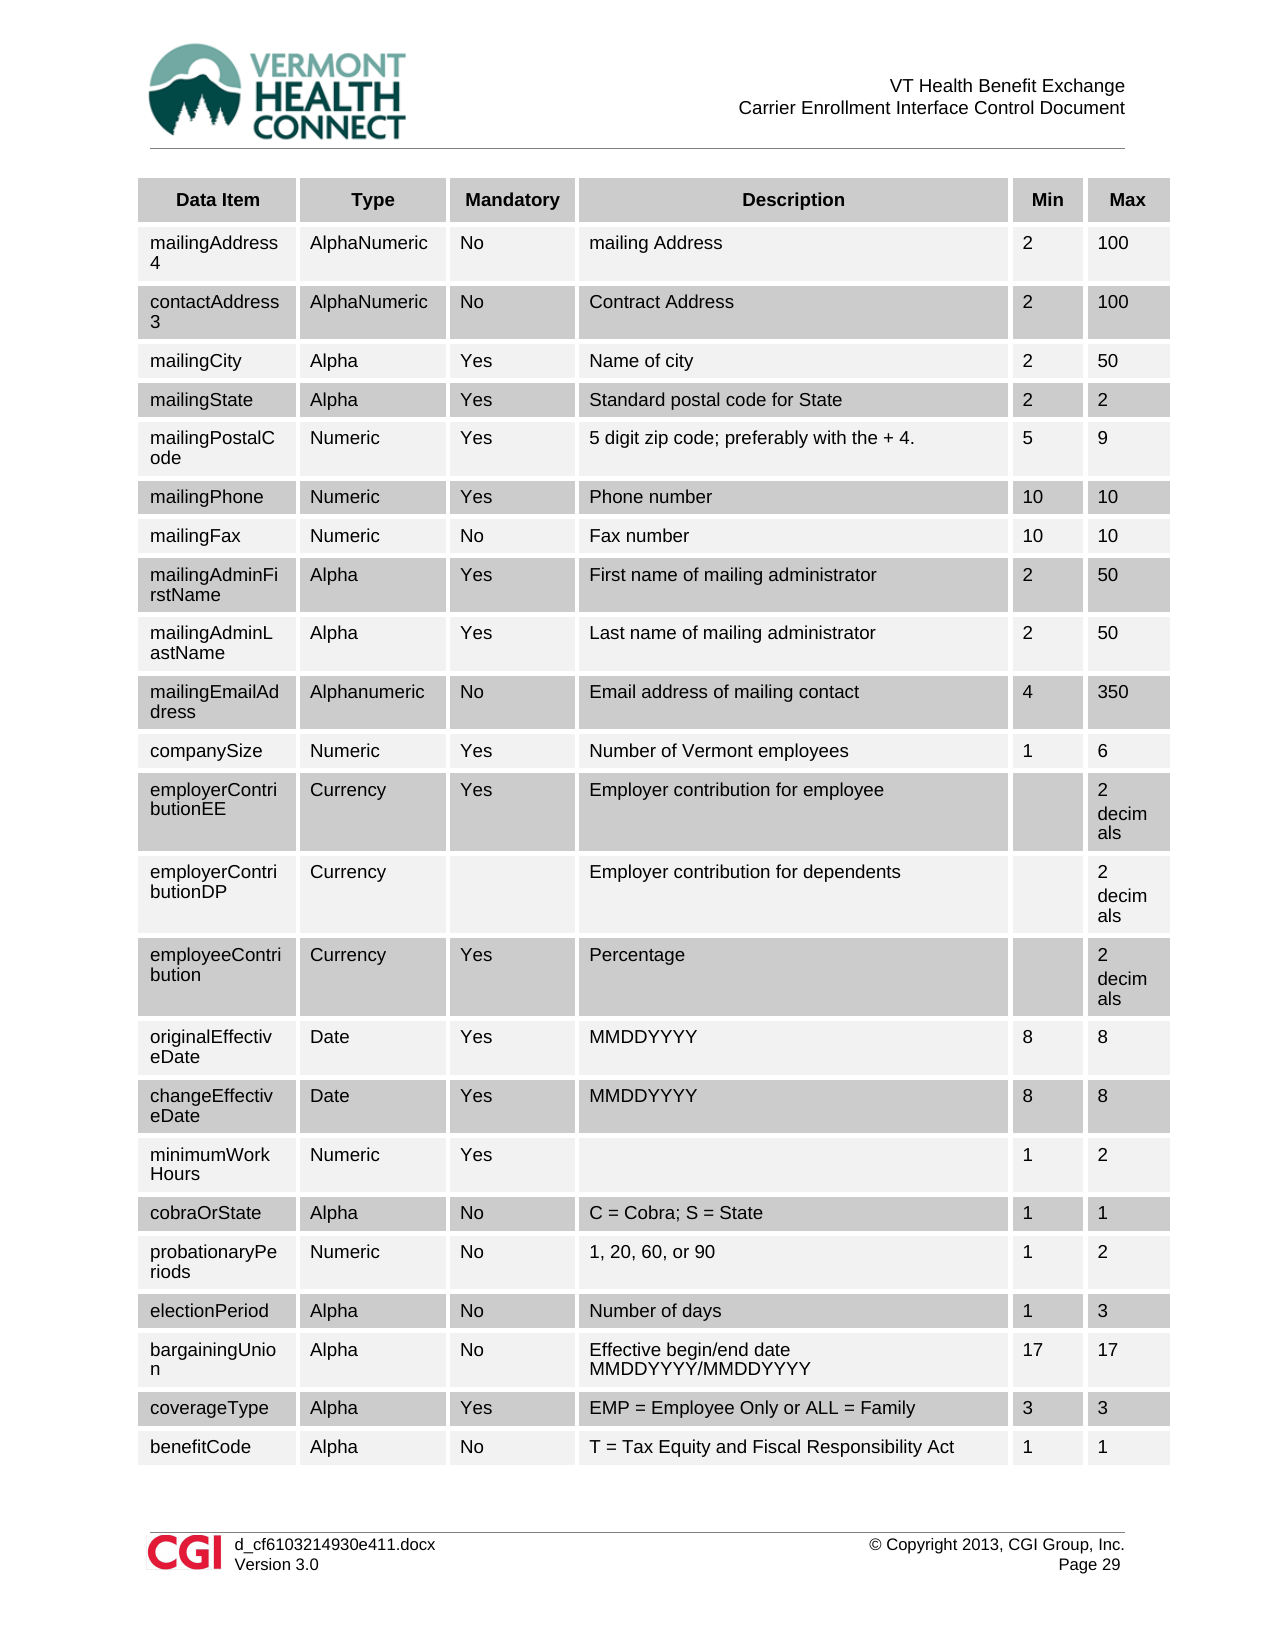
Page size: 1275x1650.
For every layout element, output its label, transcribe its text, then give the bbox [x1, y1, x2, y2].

table_cell companySize [138, 734, 296, 768]
table_cell mailingPostalCode [138, 422, 296, 476]
table_cell Currency [300, 773, 446, 851]
table_cell 1 [1013, 1431, 1083, 1465]
table_cell 3 [1013, 1392, 1083, 1426]
table_cell 2 [1013, 617, 1083, 671]
table_cell No [450, 1236, 575, 1289]
table_cell Alphanumeric [300, 676, 446, 729]
table_cell 1 [1013, 1236, 1083, 1289]
table_cell No [450, 227, 575, 281]
table_cell 2 [1013, 558, 1083, 612]
table_cell 1, 20, 60, or 90 [579, 1236, 1008, 1289]
table_header Type [300, 178, 446, 222]
table_cell 4 [1013, 676, 1083, 729]
table_cell probationaryPeriods [138, 1236, 296, 1289]
table_cell Alpha [300, 1294, 446, 1328]
picture [146, 1535, 222, 1570]
table_cell cobraOrState [138, 1197, 296, 1231]
table_cell 100 [1088, 227, 1170, 281]
table_cell 5 [1013, 422, 1083, 476]
table_cell [1013, 938, 1083, 1016]
table_cell 1 [1088, 1431, 1170, 1465]
table_cell Employer contribution for dependents [579, 856, 1008, 933]
table_cell 10 [1013, 481, 1083, 514]
table_cell MMDDYYYY [579, 1021, 1008, 1075]
table_cell Yes [450, 1021, 575, 1075]
table_cell Alpha [300, 1197, 446, 1231]
table_cell Number of Vermont employees [579, 734, 1008, 768]
table_cell Email address of mailing contact [579, 676, 1008, 729]
table_cell originalEffectiveDate [138, 1021, 296, 1075]
table_cell 10 [1013, 519, 1083, 553]
table_cell No [450, 286, 575, 339]
table_cell 2 [1088, 1236, 1170, 1289]
table_cell mailingAdminFirstName [138, 558, 296, 612]
table_cell Yes [450, 734, 575, 768]
table_cell Yes [450, 938, 575, 1016]
table_cell Yes [450, 1392, 575, 1426]
table_header Max [1088, 178, 1170, 222]
table_cell Numeric [300, 422, 446, 476]
table_header Min [1013, 178, 1083, 222]
table_cell 6 [1088, 734, 1170, 768]
table_cell 1 [1088, 1197, 1170, 1231]
table_cell Alpha [300, 383, 446, 417]
table_cell 2 decimals [1088, 856, 1170, 933]
table_cell Yes [450, 383, 575, 417]
table_cell bargainingUnion [138, 1333, 296, 1387]
table_cell Currency [300, 938, 446, 1016]
table_cell [450, 856, 575, 933]
table_cell benefitCode [138, 1431, 296, 1465]
table_cell mailingAddress4 [138, 227, 296, 281]
table_cell Numeric [300, 1236, 446, 1289]
table_cell 50 [1088, 617, 1170, 671]
table_cell No [450, 1431, 575, 1465]
table_cell mailingEmailAddress [138, 676, 296, 729]
table_cell Numeric [300, 519, 446, 553]
table_cell 2 [1013, 227, 1083, 281]
table_cell 8 [1013, 1021, 1083, 1075]
table_cell electionPeriod [138, 1294, 296, 1328]
table_cell MMDDYYYY [579, 1080, 1008, 1133]
table_cell [1013, 773, 1083, 851]
table_cell 2 [1013, 344, 1083, 378]
table_cell Yes [450, 1080, 575, 1133]
table_cell Yes [450, 344, 575, 378]
table_cell 1 [1013, 734, 1083, 768]
table_cell Phone number [579, 481, 1008, 514]
table_cell changeEffectiveDate [138, 1080, 296, 1133]
table_cell 2 [1013, 383, 1083, 417]
table_cell employerContributionDP [138, 856, 296, 933]
table_cell Alpha [300, 344, 446, 378]
table_cell Standard postal code for State [579, 383, 1008, 417]
table_cell Numeric [300, 734, 446, 768]
table_cell AlphaNumeric [300, 227, 446, 281]
table_cell employeeContribution [138, 938, 296, 1016]
table_cell mailingPhone [138, 481, 296, 514]
table_cell 350 [1088, 676, 1170, 729]
table_cell 2 decimals [1088, 773, 1170, 851]
table_cell First name of mailing administrator [579, 558, 1008, 612]
table_cell 1 [1013, 1138, 1083, 1192]
table_header Mandatory [450, 178, 575, 222]
table_cell 17 [1088, 1333, 1170, 1387]
table_cell 10 [1088, 481, 1170, 514]
table_cell [1013, 856, 1083, 933]
table_cell T = Tax Equity and Fiscal Responsibility Act [579, 1431, 1008, 1465]
table_cell 1 [1013, 1197, 1083, 1231]
table_cell mailingAdminLastName [138, 617, 296, 671]
table_cell 3 [1088, 1294, 1170, 1328]
table_cell Number of days [579, 1294, 1008, 1328]
table_cell No [450, 1197, 575, 1231]
table_cell C = Cobra; S = State [579, 1197, 1008, 1231]
table_cell Contract Address [579, 286, 1008, 339]
table_cell employerContributionEE [138, 773, 296, 851]
table_cell mailingCity [138, 344, 296, 378]
table_cell mailingState [138, 383, 296, 417]
table_cell Yes [450, 481, 575, 514]
table_cell Fax number [579, 519, 1008, 553]
table_cell 50 [1088, 558, 1170, 612]
table_cell 2 [1088, 1138, 1170, 1192]
table_cell [579, 1138, 1008, 1192]
table_cell Yes [450, 617, 575, 671]
table_cell Last name of mailing administrator [579, 617, 1008, 671]
table_cell mailingFax [138, 519, 296, 553]
table_cell Yes [450, 422, 575, 476]
table_cell minimumWorkHours [138, 1138, 296, 1192]
table_cell coverageType [138, 1392, 296, 1426]
table_cell 2 [1088, 383, 1170, 417]
table_cell 100 [1088, 286, 1170, 339]
table_header Description [579, 178, 1008, 222]
table_cell Alpha [300, 1333, 446, 1387]
table_cell Employer contribution for employee [579, 773, 1008, 851]
table_cell Numeric [300, 481, 446, 514]
table_cell Alpha [300, 1431, 446, 1465]
table_cell Numeric [300, 1138, 446, 1192]
table_cell Yes [450, 558, 575, 612]
table_cell contactAddress3 [138, 286, 296, 339]
table_cell Date [300, 1080, 446, 1133]
table_cell 2 [1013, 286, 1083, 339]
table_cell AlphaNumeric [300, 286, 446, 339]
table_cell Date [300, 1021, 446, 1075]
table_cell 8 [1088, 1080, 1170, 1133]
picture [146, 41, 409, 145]
table_cell No [450, 676, 575, 729]
table_cell EMP = Employee Only or ALL = Family [579, 1392, 1008, 1426]
table_cell 1 [1013, 1294, 1083, 1328]
table_cell 3 [1088, 1392, 1170, 1426]
table_cell 17 [1013, 1333, 1083, 1387]
table_cell Yes [450, 773, 575, 851]
table_cell 8 [1088, 1021, 1170, 1075]
table_cell 10 [1088, 519, 1170, 553]
table_cell No [450, 1294, 575, 1328]
table_cell Currency [300, 856, 446, 933]
table_cell Effective begin/end date MMDDYYYY/MMDDYYYY [579, 1333, 1008, 1387]
table_cell Alpha [300, 558, 446, 612]
table_cell No [450, 519, 575, 553]
table_cell Alpha [300, 617, 446, 671]
table_cell Percentage [579, 938, 1008, 1016]
table_cell 2 decimals [1088, 938, 1170, 1016]
table_cell Yes [450, 1138, 575, 1192]
table_cell No [450, 1333, 575, 1387]
table_cell Name of city [579, 344, 1008, 378]
table_cell 9 [1088, 422, 1170, 476]
table_cell 8 [1013, 1080, 1083, 1133]
table_cell 5 digit zip code; preferably with the + 4. [579, 422, 1008, 476]
table_cell Alpha [300, 1392, 446, 1426]
table_cell mailing Address [579, 227, 1008, 281]
table_cell 50 [1088, 344, 1170, 378]
table_header Data Item [138, 178, 296, 222]
